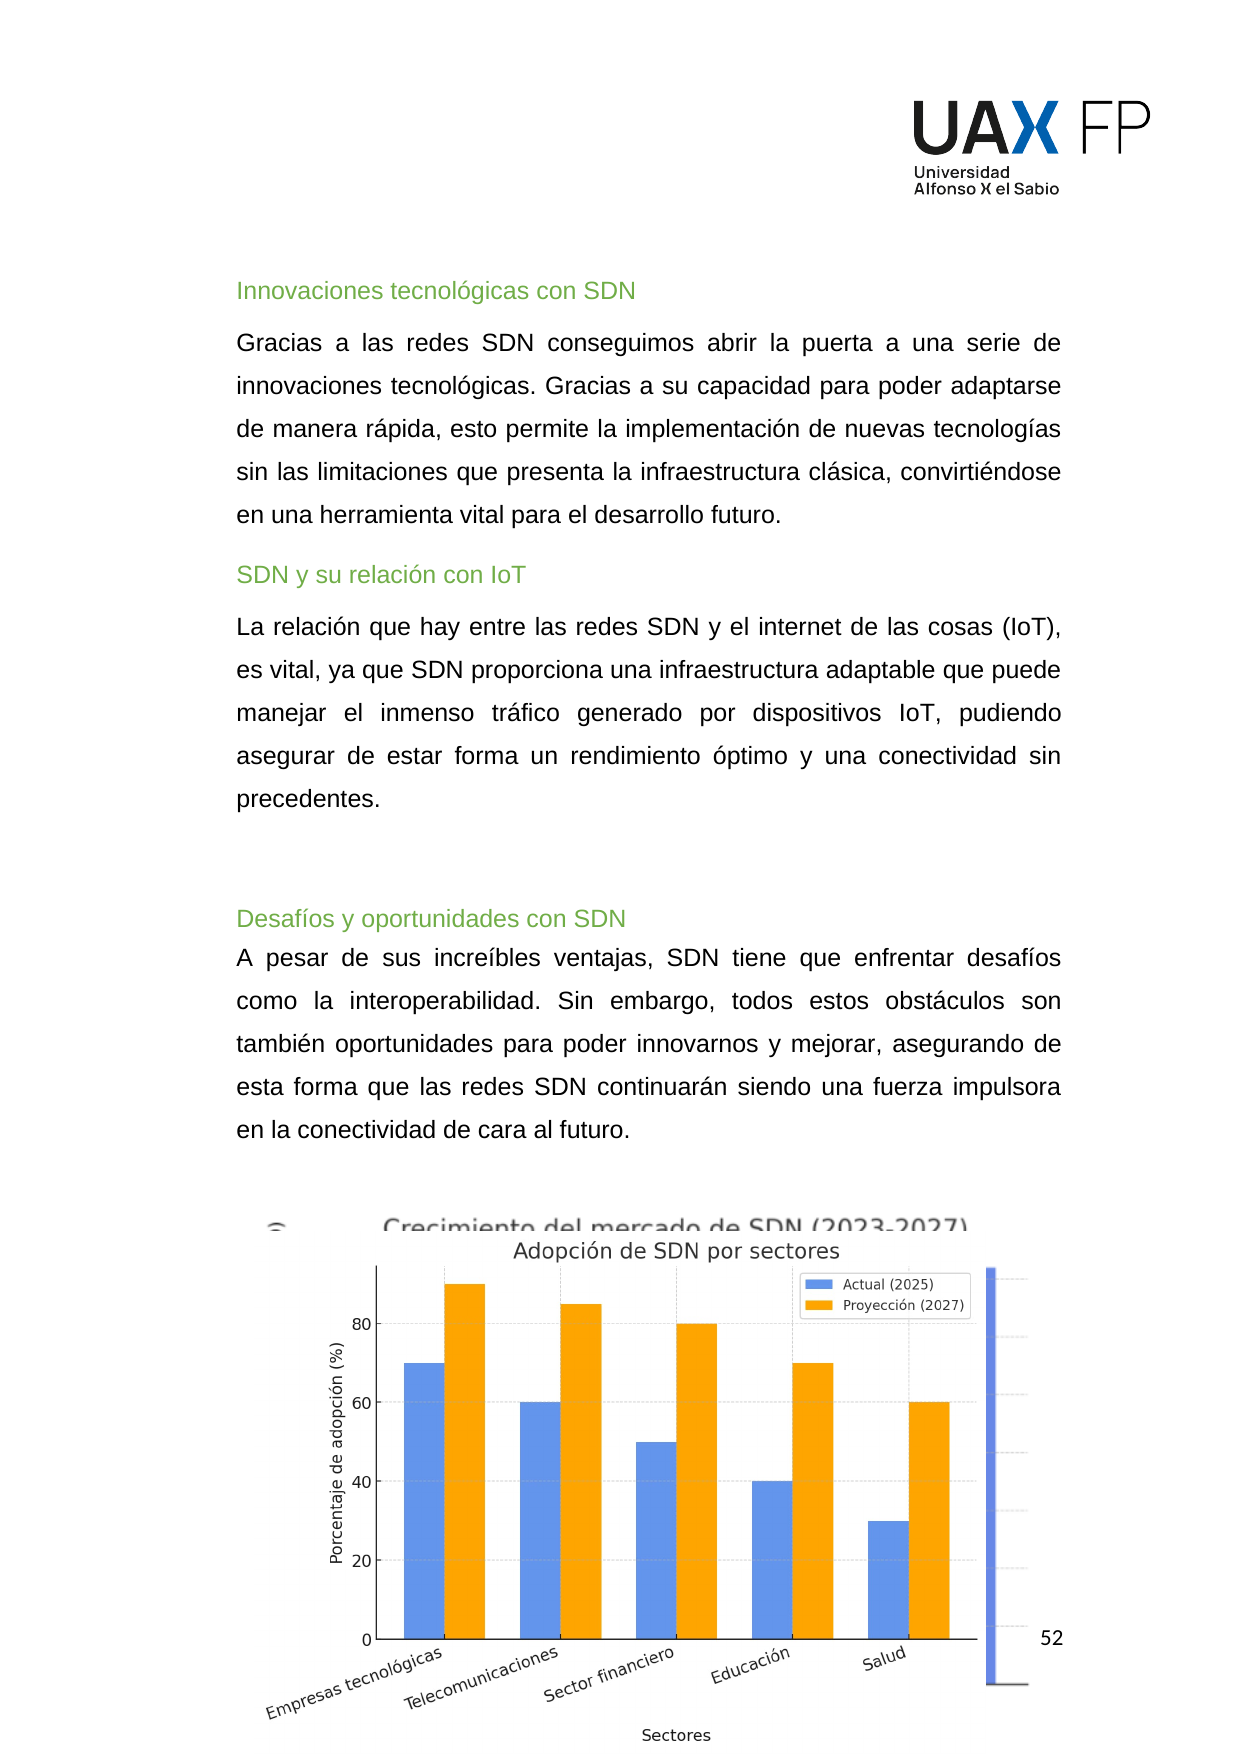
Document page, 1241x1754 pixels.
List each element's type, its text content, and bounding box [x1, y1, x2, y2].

text La relación que hay entre las redes SDN y el internet de las cosas (IoT), es vital, ya que SDN proporciona una infraestructura adaptable que puede manejar el inmenso tráfico generado por dispositivos IoT, pudiendo asegurar de estar forma un rendimiento óptimo y una conectividad sin precedentes. [236, 612, 1063, 813]
text Gracias a las redes SDN conseguimos abrir la puerta a una serie de innovaciones tecnológicas. Gracias a su capacidad para poder adaptarse de manera rápida, esto permite la implementación de nuevas tecnologías sin las limitaciones que presenta la infraestructura clásica, convirtiéndose en una herramienta vital para el desarrollo futuro. [236, 328, 1063, 529]
picture [254, 1211, 1039, 1754]
text A pesar de sus increíbles ventajas, SDN tiene que enfrentar desafíos como la interoperabilidad. Sin embargo, todos estos obstáculos son también oportunidades para poder innovarnos y mejorar, asegurando de esta forma que las redes SDN continuarán siendo una fuerza impulsora en la conectividad de cara al futuro. [236, 943, 1063, 1144]
subtitle Innovaciones tecnológicas con SDN [236, 276, 1063, 305]
subtitle Desafíos y oportunidades con SDN [236, 904, 1063, 932]
subtitle SDN y su relación con IoT [236, 560, 1063, 589]
picture [887, 75, 1176, 221]
